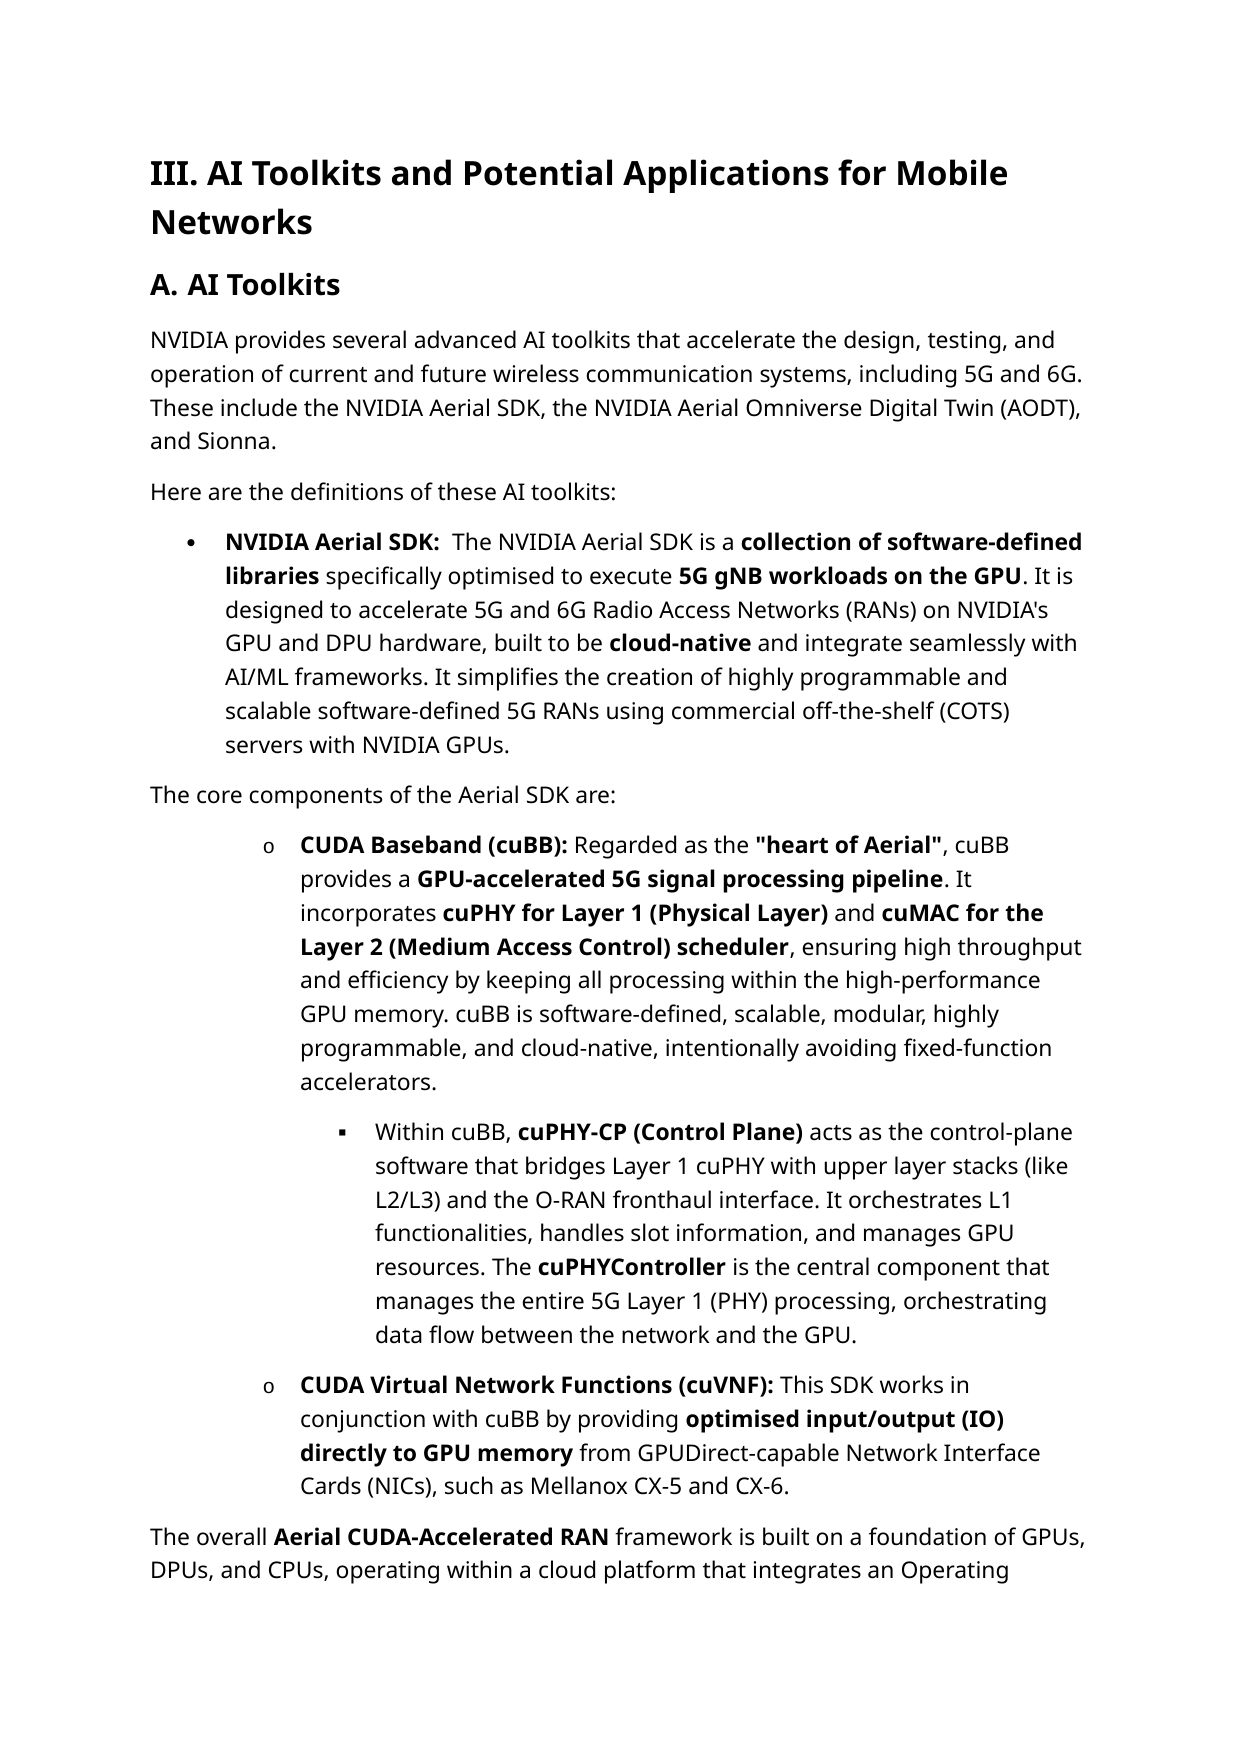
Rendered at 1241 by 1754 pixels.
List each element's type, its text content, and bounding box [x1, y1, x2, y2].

text NVIDIA provides several advanced AI toolkits that accelerate the design, testing, and operation of current and future wireless communication systems, including 5G and 6G. These include the NVIDIA Aerial SDK, the NVIDIA Aerial Omniverse Digital Twin (AODT), and Sionna. [150, 324, 1090, 457]
list AI Toolkits [150, 264, 1090, 304]
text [150, 1521, 1090, 1586]
list CUDA Baseband (cuBB): Regarded as the "heart of Aerial", cuBB provides a GPU-accelerated 5G signal processing pipeline. It incorporates cuPHY for Layer 1 (Physical Layer) and cuMAC for the Layer 2 (Medium Access Control) scheduler, ensuring high throughput and efficiency by keeping all processing within the high-performance GPU memory. cuBB is software-defined, scalable, modular, highly programmable, and cloud-native, intentionally avoiding fixed-function accelerators. [262, 829, 1090, 1097]
text Here are the definitions of these AI toolkits: [150, 476, 1090, 507]
text III. AI Toolkits and Potential Applications for Mobile Networks [150, 150, 1090, 244]
list Within cuBB, cuPHY-CP (Control Plane) acts as the control-plane software that bridges Layer 1 cuPHY with upper layer stacks (like L2/L3) and the O-RAN fronthaul interface. It orchestrates L1 functionalities, handles slot information, and manages GPU resources. The cuPHYController is the central component that manages the entire 5G Layer 1 (PHY) processing, orchestrating data flow between the network and the GPU. [337, 1116, 1090, 1350]
list CUDA Virtual Network Functions (cuVNF): This SDK works in conjunction with cuBB by providing optimised input/output (IO) directly to GPU memory from GPUDirect-capable Network Interface Cards (NICs), such as Mellanox CX-5 and CX-6. [262, 1369, 1090, 1502]
list NVIDIA Aerial SDK: The NVIDIA Aerial SDK is a collection of software-defined libraries specifically optimised to execute 5G gNB workloads on the GPU. It is designed to accelerate 5G and 6G Radio Access Networks (RANs) on NVIDIA's GPU and DPU hardware, built to be cloud-native and integrate seamlessly with AI/ML frameworks. It simplifies the creation of highly programmable and scalable software-defined 5G RANs using commercial off-the-shelf (COTS) servers with NVIDIA GPUs. [187, 526, 1090, 760]
text The core components of the Aerial SDK are: [150, 779, 1090, 810]
